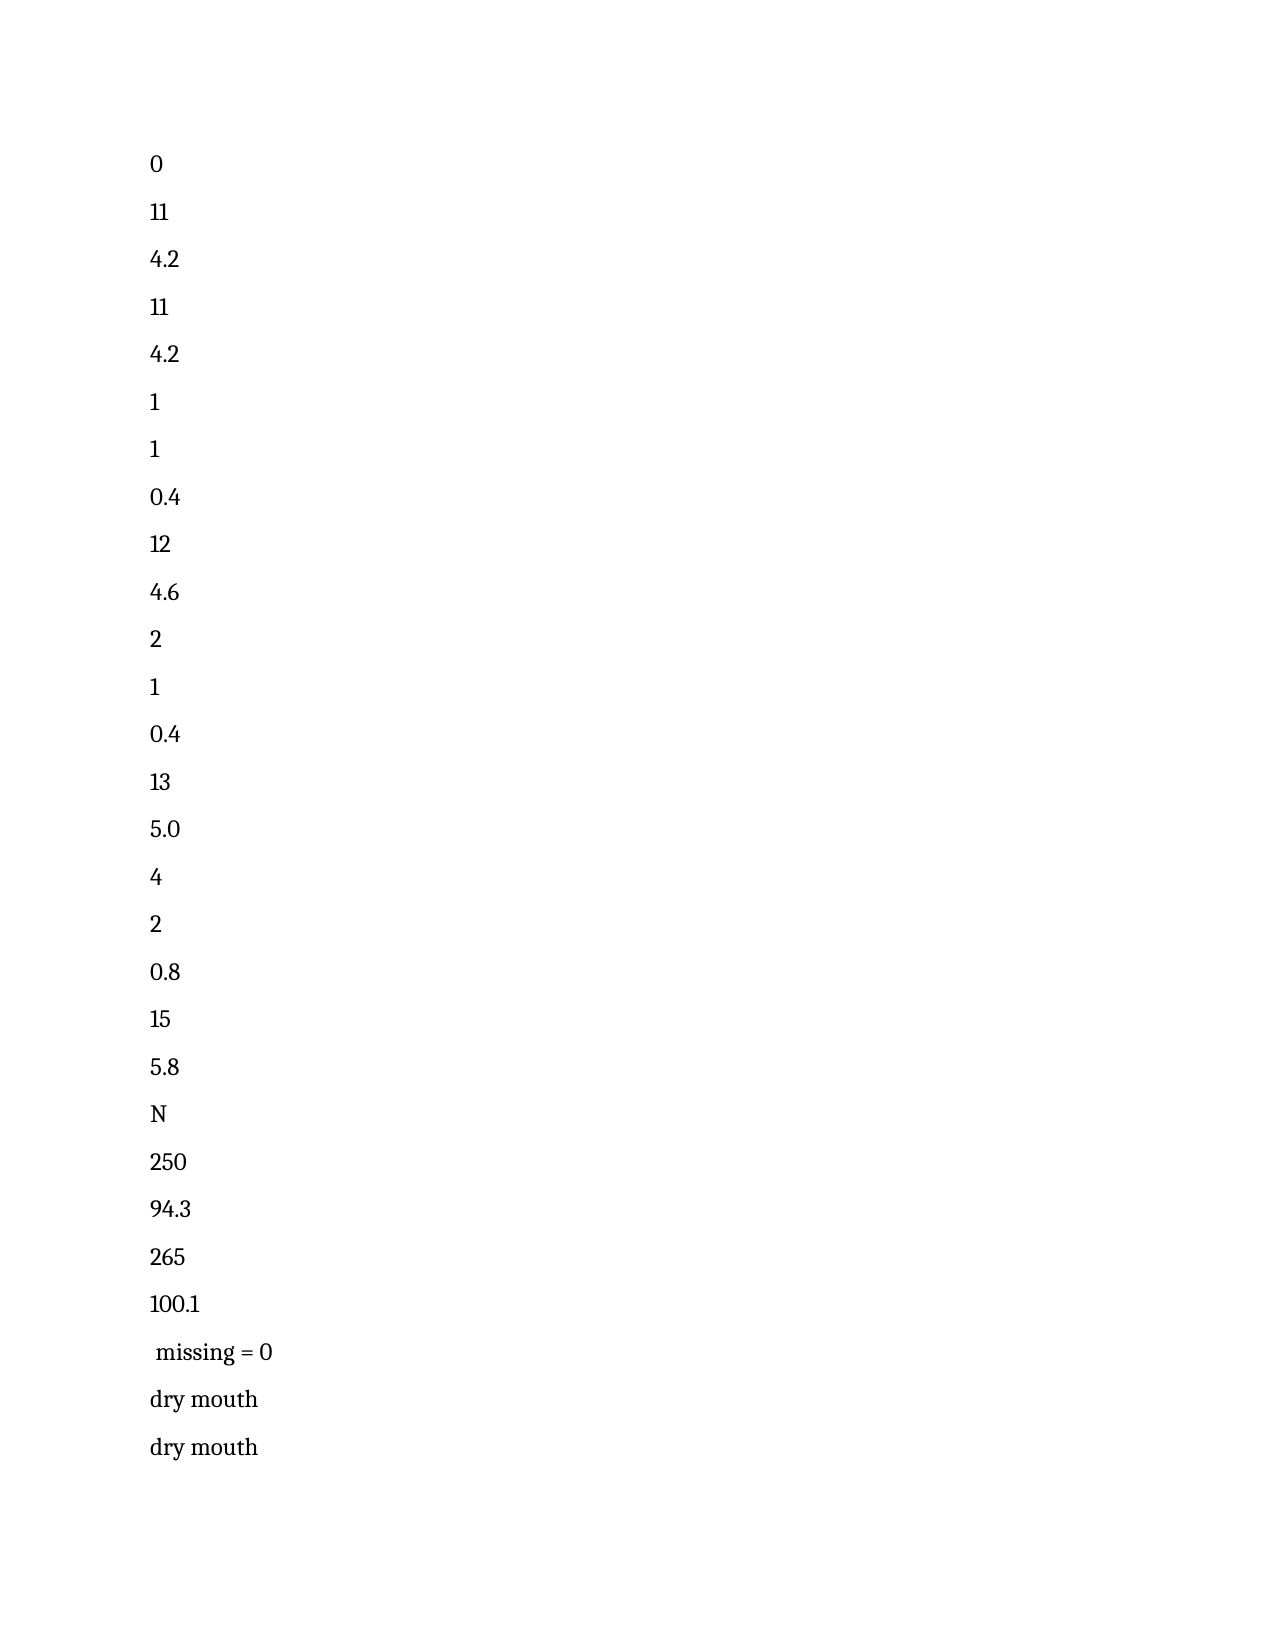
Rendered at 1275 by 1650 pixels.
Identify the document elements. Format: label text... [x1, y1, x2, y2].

text 4 [150, 862, 1125, 891]
text 0.4 [150, 720, 1125, 749]
text 1 [150, 672, 1125, 701]
text 2 [150, 910, 1125, 939]
text 2 [150, 625, 1125, 654]
text 0.4 [150, 482, 1125, 511]
text N [150, 1100, 1125, 1129]
text 100.1 [150, 1290, 1125, 1319]
text 4.2 [150, 245, 1125, 274]
text 0 [150, 150, 1125, 179]
text 4.2 [150, 340, 1125, 369]
text 13 [150, 767, 1125, 796]
text 11 [150, 292, 1125, 321]
text 94.3 [150, 1195, 1125, 1224]
text 15 [150, 1005, 1125, 1034]
text 12 [150, 530, 1125, 559]
text 5.8 [150, 1052, 1125, 1081]
text 11 [150, 197, 1125, 226]
text 265 [150, 1242, 1125, 1271]
text 250 [150, 1147, 1125, 1176]
text 0.8 [150, 957, 1125, 986]
text 4.6 [150, 577, 1125, 606]
text dry mouth [150, 1432, 1125, 1461]
text 1 [150, 387, 1125, 416]
text dry mouth [150, 1385, 1125, 1414]
text 1 [150, 435, 1125, 464]
text missing = 0 [150, 1337, 1125, 1366]
text 5.0 [150, 815, 1125, 844]
